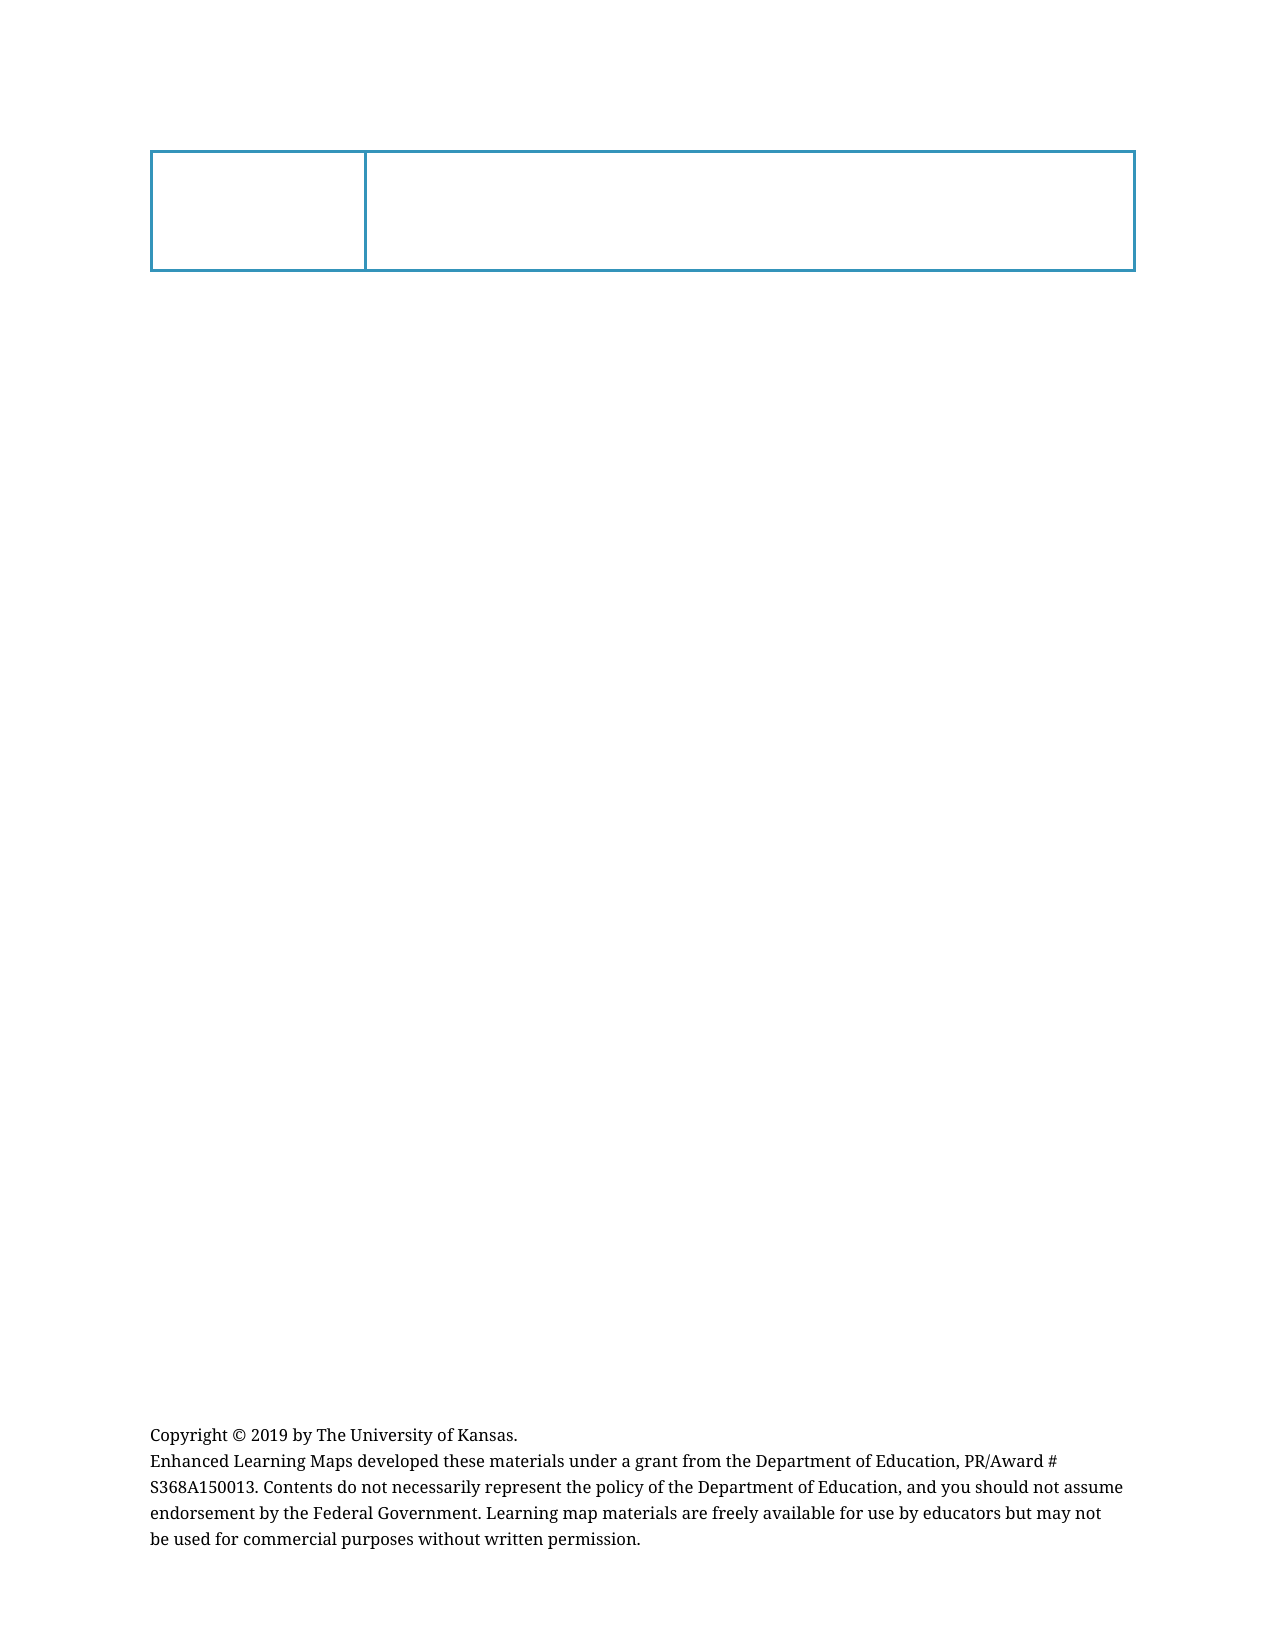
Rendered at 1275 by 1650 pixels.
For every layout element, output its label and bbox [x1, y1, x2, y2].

table_cell [153, 153, 364, 268]
table_cell [367, 153, 1133, 268]
